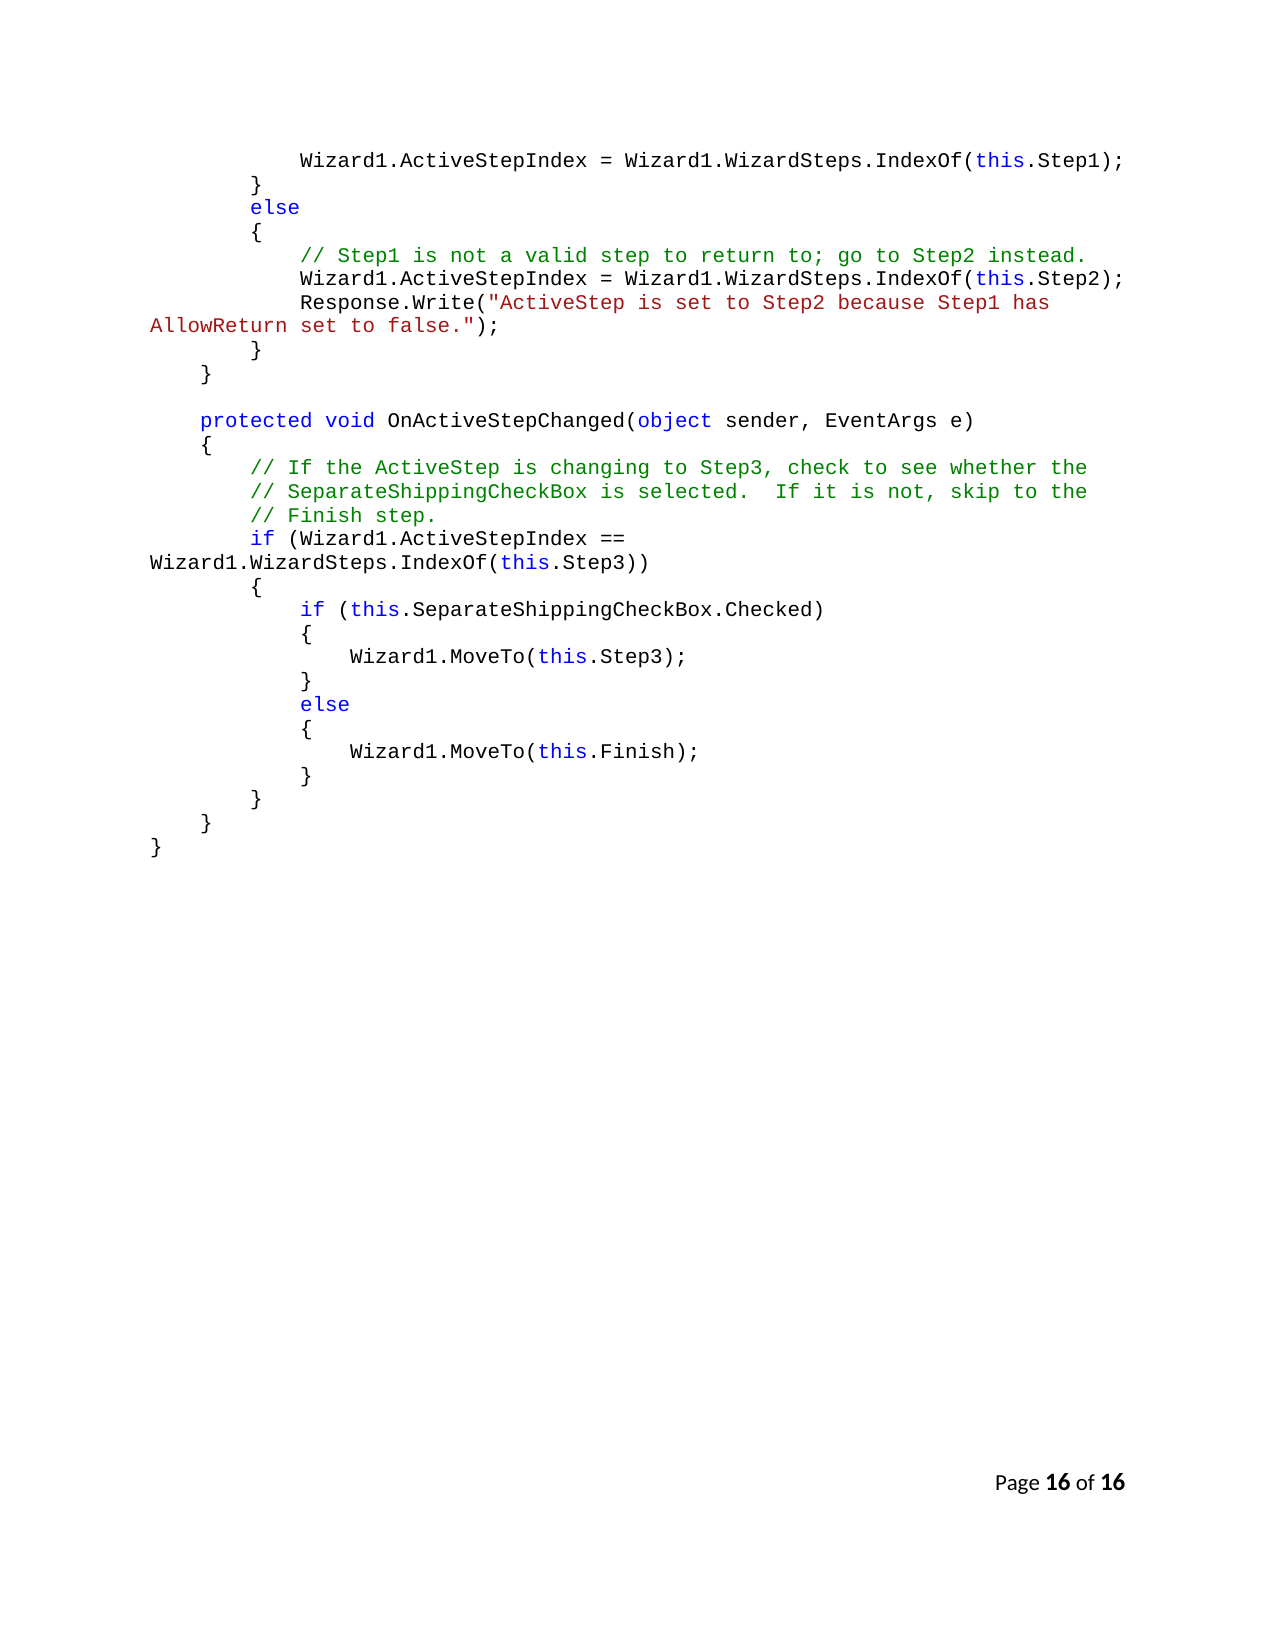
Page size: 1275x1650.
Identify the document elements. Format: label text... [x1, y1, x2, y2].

text } [150, 788, 1125, 812]
text Response.Write("ActiveStep is set to Step2 because Step1 has AllowReturn set to false."); [150, 292, 1125, 339]
text } [150, 670, 1125, 694]
text // SeparateShippingCheckBox is selected. If it is not, skip to the [150, 481, 1125, 505]
text } [150, 765, 1125, 788]
text } [150, 174, 1125, 197]
text // Finish step. [150, 505, 1125, 528]
text else [150, 197, 1125, 221]
text Wizard1.ActiveStepIndex = Wizard1.WizardSteps.IndexOf(this.Step2); [150, 268, 1125, 292]
text { [150, 576, 1125, 599]
text Wizard1.ActiveStepIndex = Wizard1.WizardSteps.IndexOf(this.Step1); [150, 150, 1125, 174]
text { [150, 623, 1125, 647]
text // Step1 is not a valid step to return to; go to Step2 instead. [150, 244, 1125, 268]
text else [150, 694, 1125, 717]
text Wizard1.MoveTo(this.Step3); [150, 647, 1125, 670]
text { [150, 717, 1125, 741]
text } [150, 339, 1125, 363]
text { [150, 221, 1125, 244]
text if (Wizard1.ActiveStepIndex == Wizard1.WizardSteps.IndexOf(this.Step3)) [150, 528, 1125, 576]
text protected void OnActiveStepChanged(object sender, EventArgs e) [150, 410, 1125, 434]
text } [150, 836, 1125, 859]
text } [150, 812, 1125, 836]
text if (this.SeparateShippingCheckBox.Checked) [150, 599, 1125, 623]
text Wizard1.MoveTo(this.Finish); [150, 741, 1125, 765]
text // If the ActiveStep is changing to Step3, check to see whether the [150, 457, 1125, 481]
text } [150, 363, 1125, 386]
text { [150, 434, 1125, 457]
